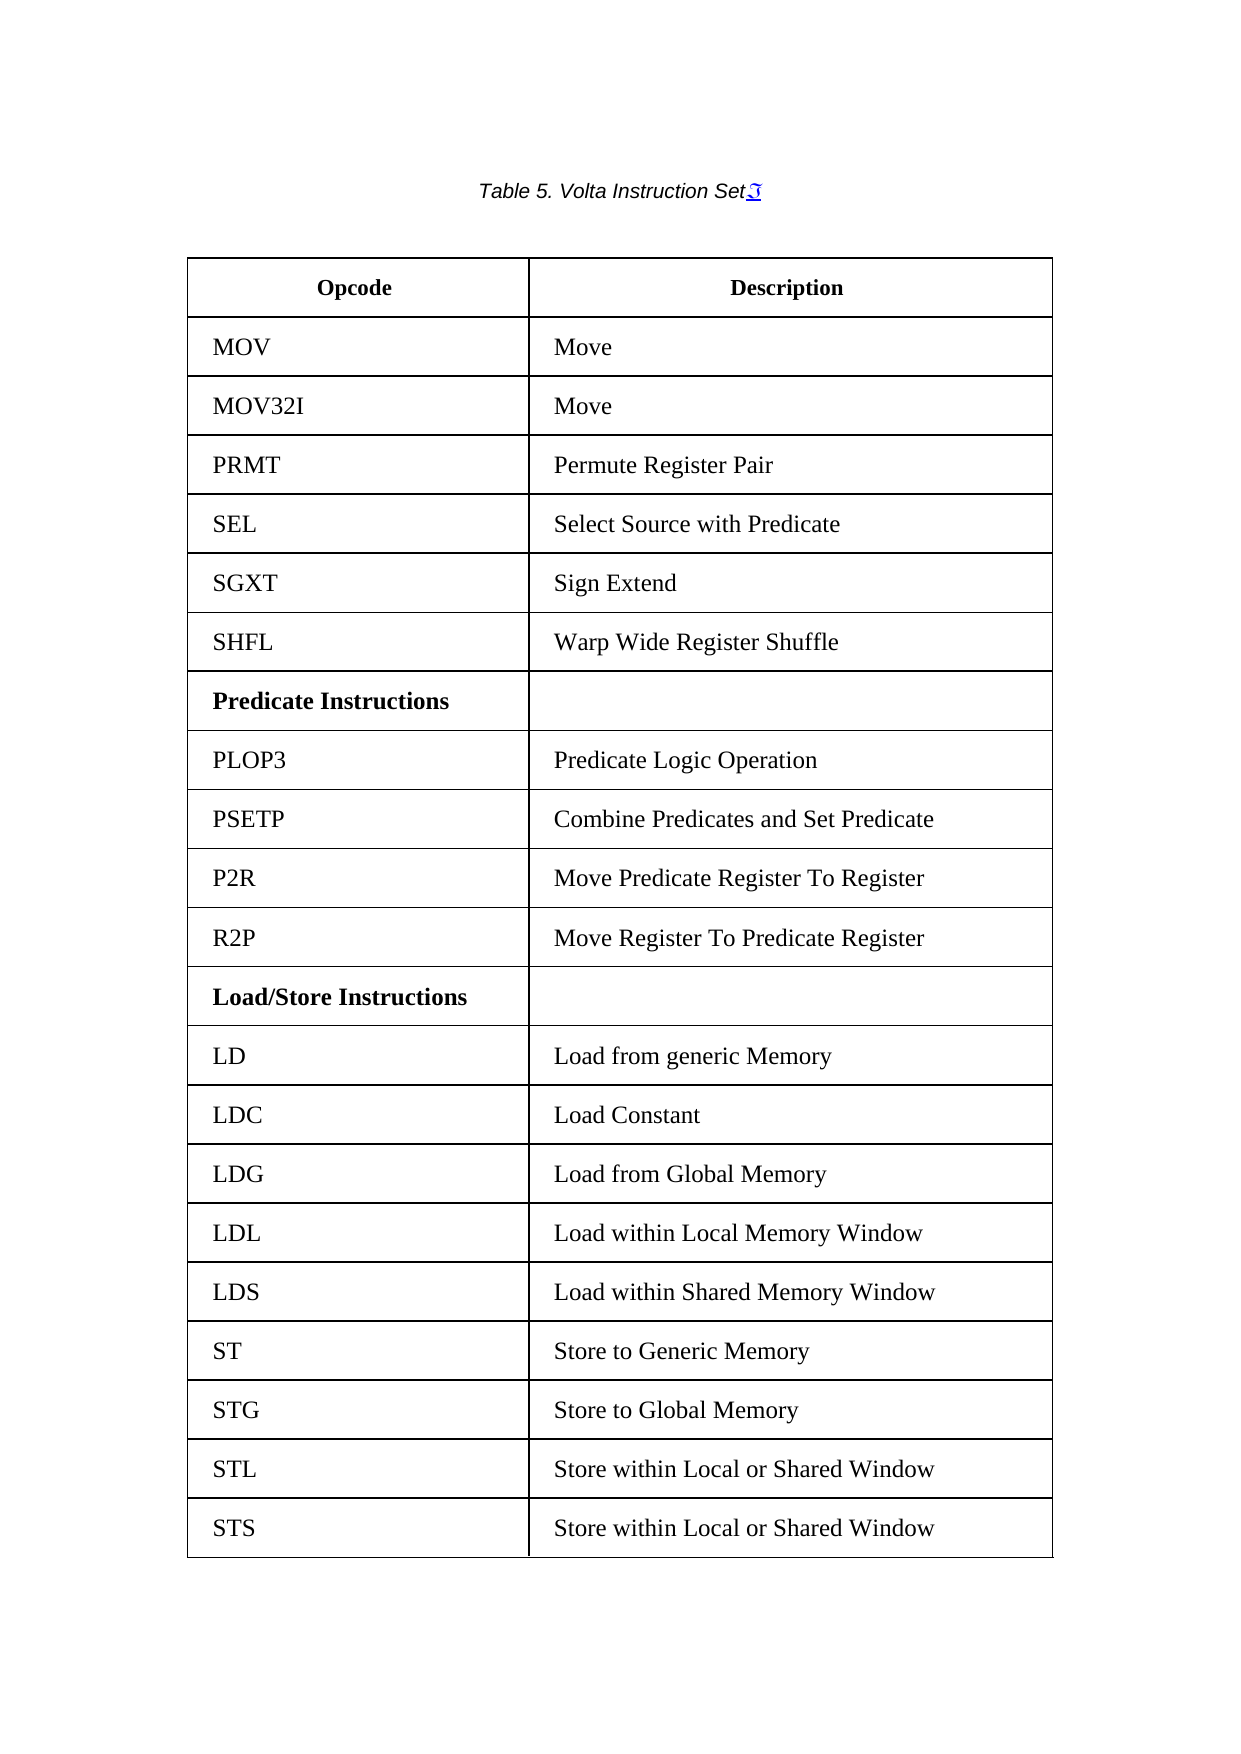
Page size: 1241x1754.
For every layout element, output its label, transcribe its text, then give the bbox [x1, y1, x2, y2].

table_cell SHFL [188, 613, 528, 670]
table_header Table 5. Volta Instruction Set [188, 162, 1053, 257]
table_cell LDL [188, 1204, 528, 1261]
table_cell STS [188, 1499, 528, 1556]
table_cell Store to Generic Memory [530, 1322, 1052, 1379]
table_cell P2R [188, 849, 528, 907]
table_cell Permute Register Pair [530, 436, 1052, 493]
table_cell ST [188, 1322, 528, 1379]
table_cell Load/Store Instructions [188, 967, 528, 1025]
table_cell Predicate Logic Operation [530, 731, 1052, 788]
table_cell LDG [188, 1145, 528, 1202]
table_cell MOV [188, 318, 528, 375]
table_cell PLOP3 [188, 731, 528, 788]
table_cell PSETP [188, 790, 528, 848]
table_cell Store within Local or Shared Window [530, 1499, 1052, 1556]
table_cell [530, 967, 1052, 1025]
table_cell R2P [188, 908, 528, 966]
table_cell Load within Shared Memory Window [530, 1263, 1052, 1320]
table_cell LDC [188, 1086, 528, 1143]
table_cell STG [188, 1381, 528, 1438]
table_cell Load from generic Memory [530, 1026, 1052, 1084]
table_cell PRMT [188, 436, 528, 493]
table_cell Store to Global Memory [530, 1381, 1052, 1438]
table_cell LDS [188, 1263, 528, 1320]
table_cell SGXT [188, 554, 528, 611]
table_cell Move Register To Predicate Register [530, 908, 1052, 966]
table_cell LD [188, 1026, 528, 1084]
table_cell Load Constant [530, 1086, 1052, 1143]
table_cell Select Source with Predicate [530, 495, 1052, 552]
table_cell Opcode [188, 259, 528, 316]
table_cell Sign Extend [530, 554, 1052, 611]
table_cell Combine Predicates and Set Predicate [530, 790, 1052, 848]
table_cell SEL [188, 495, 528, 552]
table_cell Warp Wide Register Shuffle [530, 613, 1052, 670]
table_cell Move Predicate Register To Register [530, 849, 1052, 907]
table_cell STL [188, 1440, 528, 1497]
table_cell Store within Local or Shared Window [530, 1440, 1052, 1497]
table_cell Load from Global Memory [530, 1145, 1052, 1202]
table_cell Load within Local Memory Window [530, 1204, 1052, 1261]
table_cell Predicate Instructions [188, 672, 528, 729]
table_cell Move [530, 318, 1052, 375]
table_cell MOV32I [188, 377, 528, 434]
table_cell Description [530, 259, 1052, 316]
table_cell [530, 672, 1052, 729]
table_cell Move [530, 377, 1052, 434]
